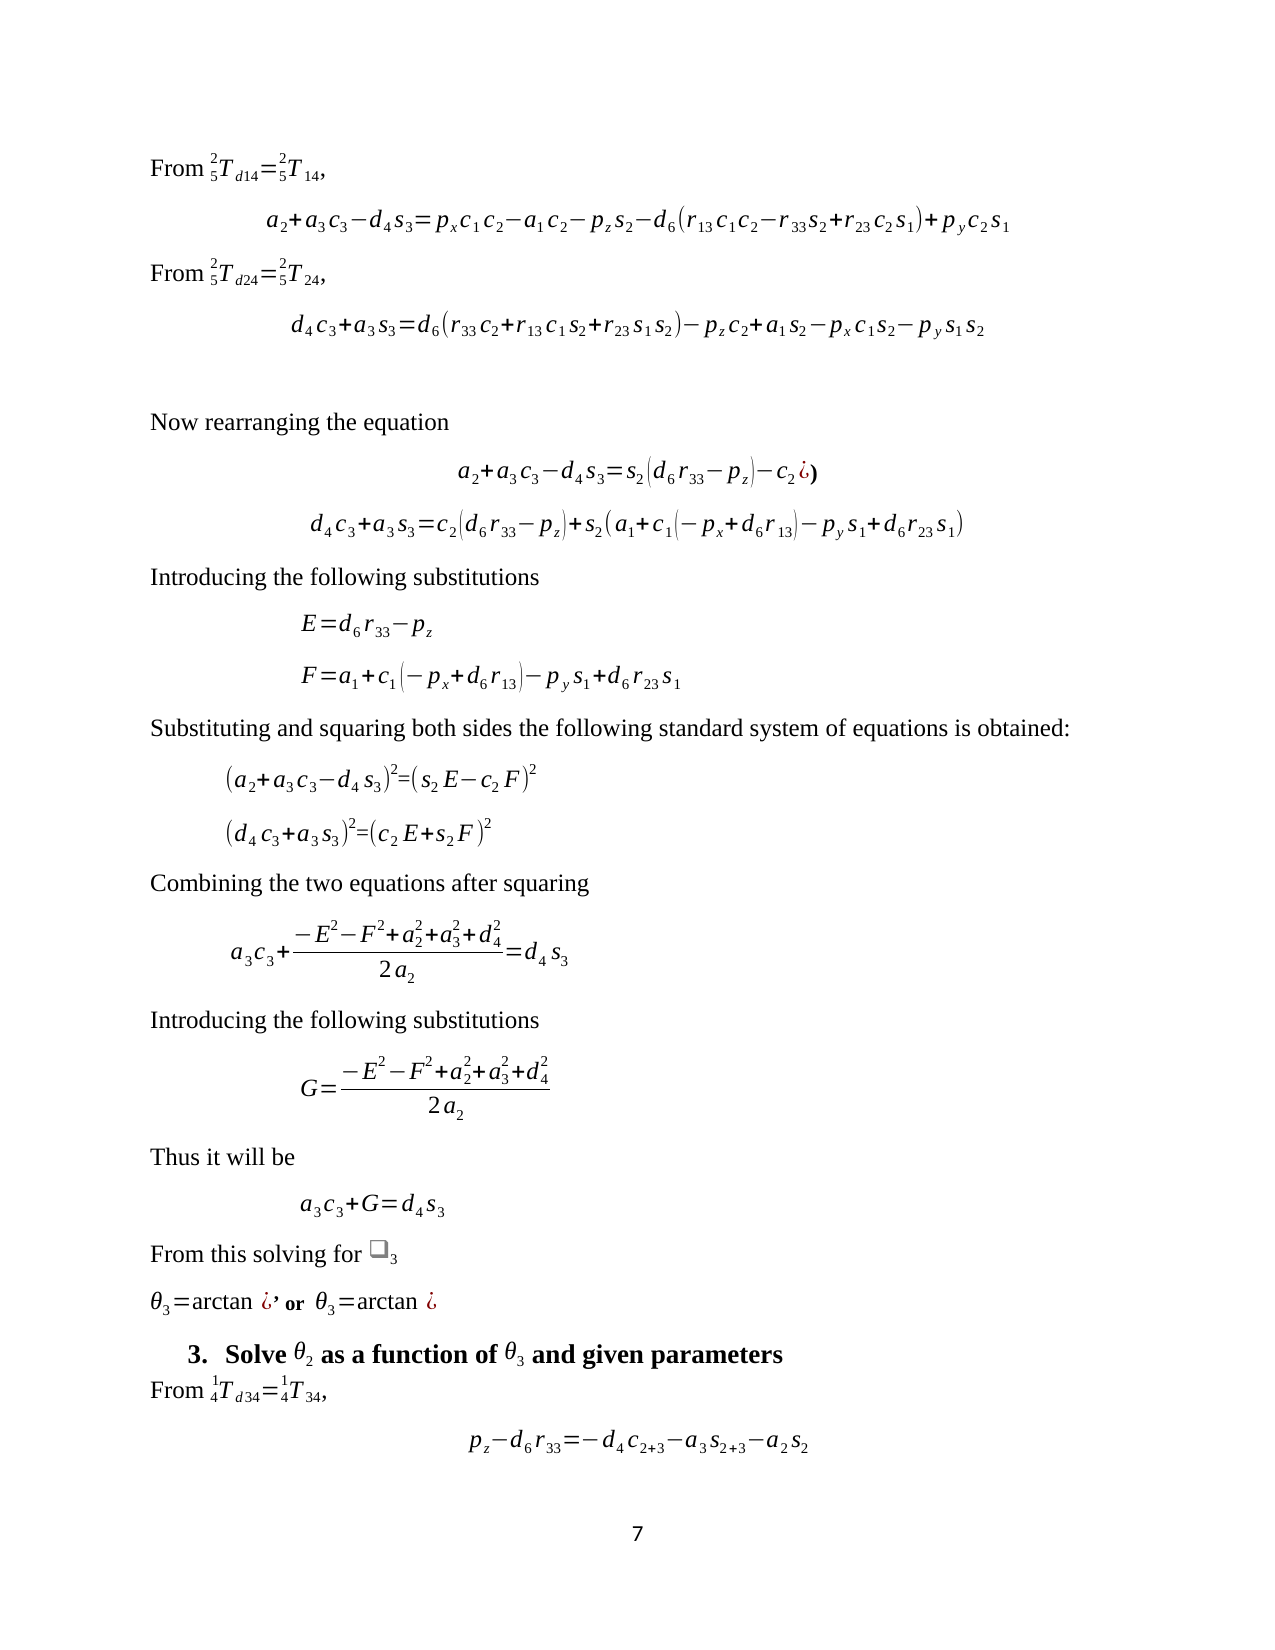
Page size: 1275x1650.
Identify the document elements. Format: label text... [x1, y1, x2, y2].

text From , [150, 150, 1125, 185]
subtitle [187, 1338, 1125, 1369]
text ’ or [150, 1287, 1125, 1319]
text Introducing the following substitutions [150, 1005, 1125, 1034]
text From , [150, 1372, 1125, 1407]
text Thus it will be [150, 1142, 1125, 1170]
text Substituting and squaring both sides the following standard system of equations is obtained: [150, 713, 1125, 742]
text = [225, 761, 1125, 796]
text ) [150, 455, 1125, 489]
text Introducing the following substitutions [150, 562, 1125, 591]
text Combining the two equations after squaring [150, 868, 1125, 897]
text = [225, 815, 1125, 850]
text From , [150, 255, 1125, 289]
text From this solving for [150, 1239, 1125, 1268]
text Now rearranging the equation [150, 407, 1125, 436]
